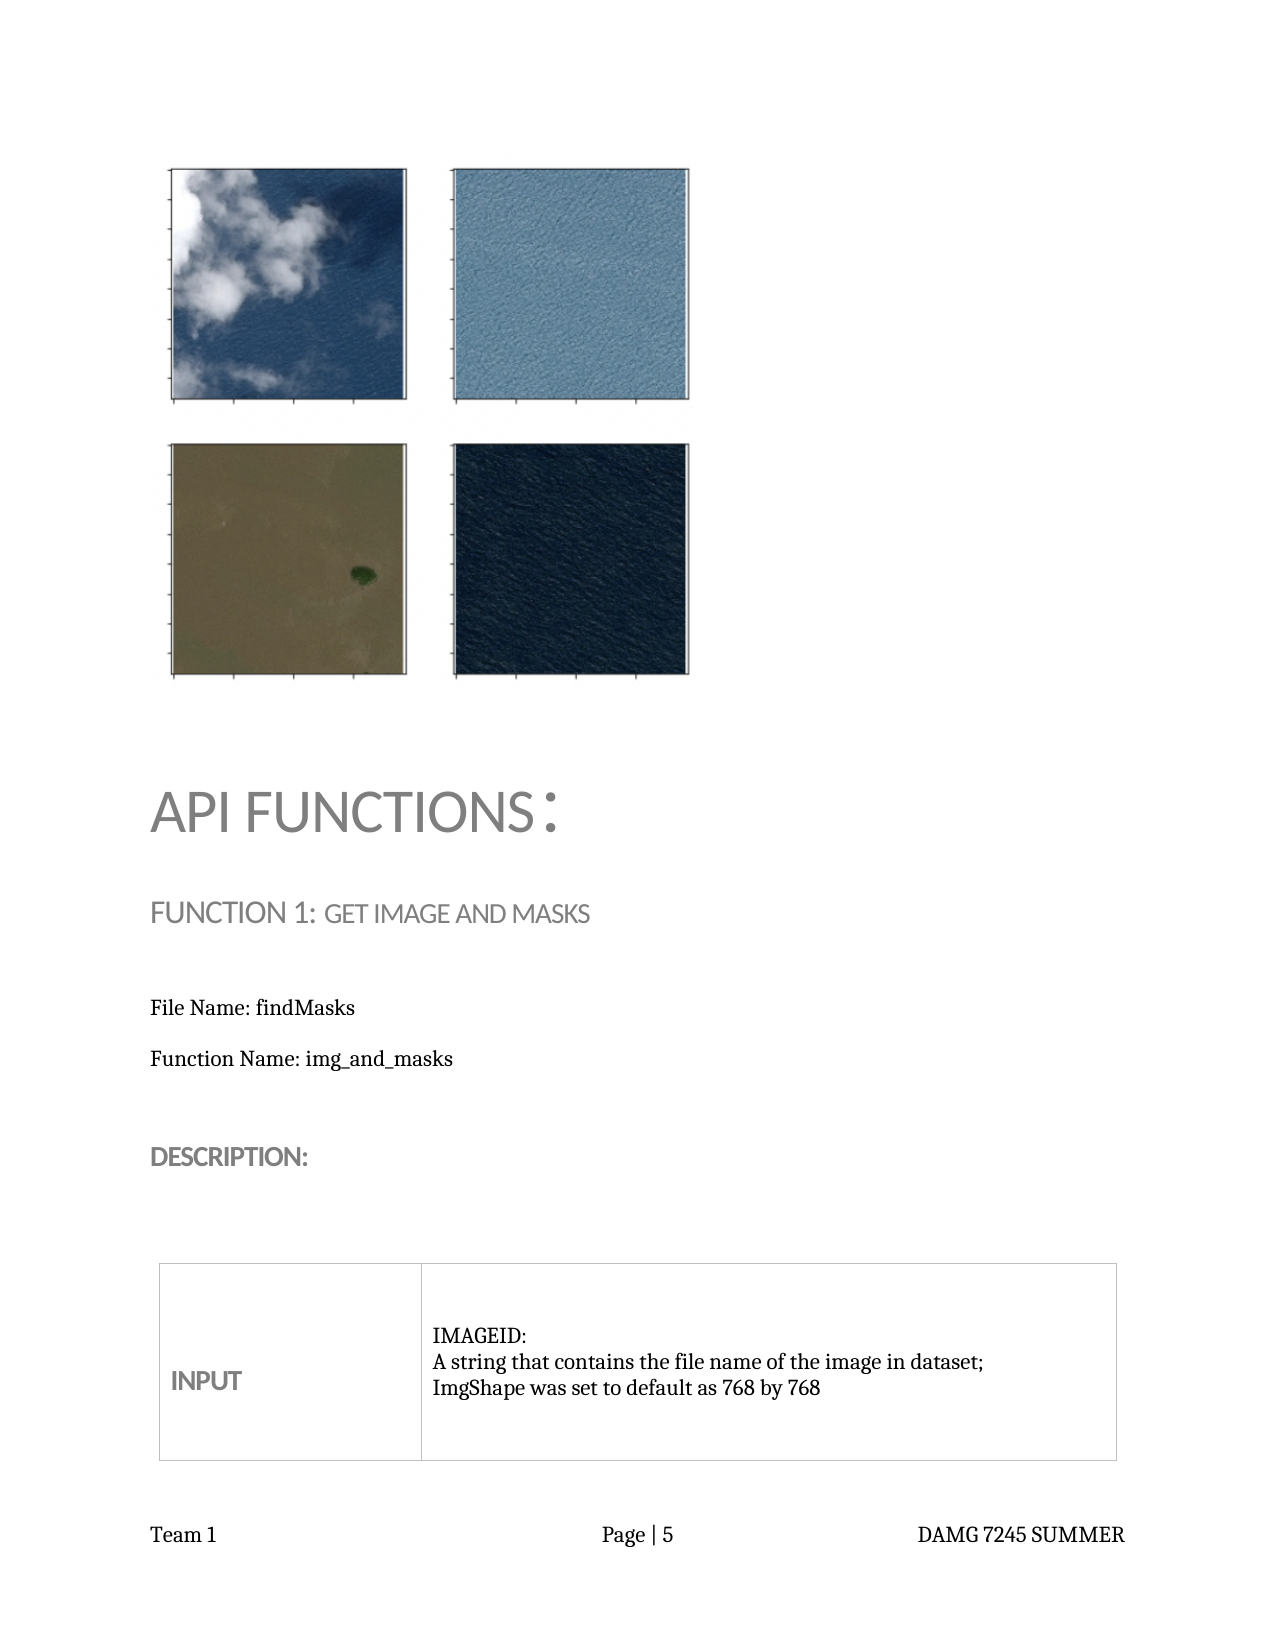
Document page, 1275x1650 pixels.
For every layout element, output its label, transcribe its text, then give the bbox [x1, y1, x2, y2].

text Function 1: Get Image and Masks [150, 891, 1125, 932]
text File Name: findMasks [150, 994, 1125, 1021]
text API FUNCTIONS： [150, 760, 1125, 851]
table_header Input [160, 1264, 421, 1460]
table_header IMAGEID: A string that contains the file name of the image in dataset; ImgShape was set to default as 768 by 768 [422, 1264, 1116, 1460]
text Function Name: img_and_masks [150, 1046, 1125, 1072]
text Description: [150, 1138, 1125, 1174]
picture [150, 150, 703, 694]
